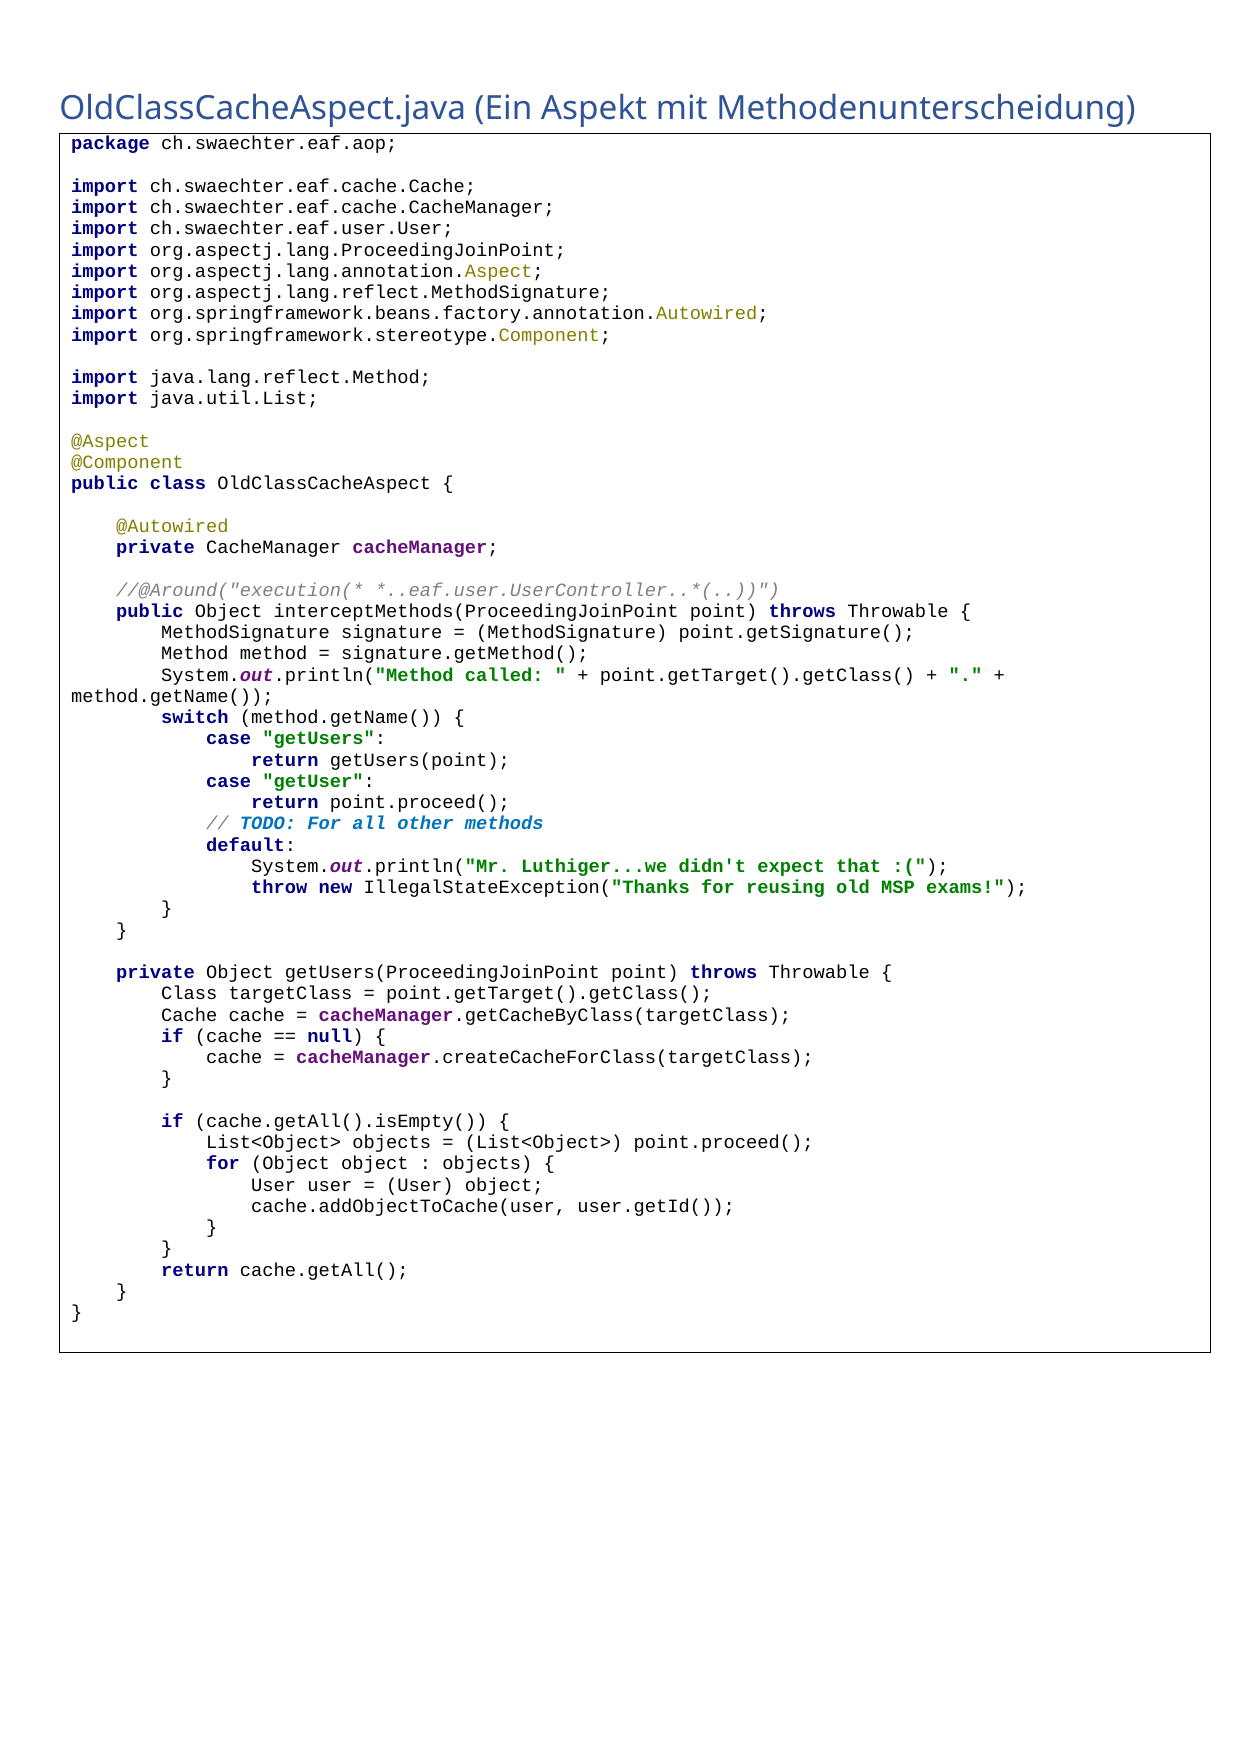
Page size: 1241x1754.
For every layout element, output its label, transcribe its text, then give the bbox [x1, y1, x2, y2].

subtitle OldClassCacheAspect.java (Ein Aspekt mit Methodenunterscheidung) [59, 84, 1211, 129]
table_header package ch.swaechter.eaf.aop; import ch.swaechter.eaf.cache.Cache; import ch.swaechter.eaf.cache.CacheManager; import ch.swaechter.eaf.user.User; import org.aspectj.lang.ProceedingJoinPoint; import org.aspectj.lang.annotation.Aspect; import org.aspectj.lang.reflect.MethodSignature; import org.springframework.beans.factory.annotation.Autowired; import org.springframework.stereotype.Component; import java.lang.reflect.Method; import java.util.List; @Aspect @Component public class OldClassCacheAspect { @Autowired private CacheManager cacheManager; //@Around("execution(* *..eaf.user.UserController..*(..))") public Object interceptMethods(ProceedingJoinPoint point) throws Throwable { MethodSignature signature = (MethodSignature) point.getSignature(); Method method = signature.getMethod(); System.out.println("Method called: " + point.getTarget().getClass() + "." + method.getName()); switch (method.getName()) { case "getUsers": return getUsers(point); case "getUser": return point.proceed(); // TODO: For all other methods default: System.out.println("Mr. Luthiger...we didn't expect that :("); throw new IllegalStateException("Thanks for reusing old MSP exams!"); } } private Object getUsers(ProceedingJoinPoint point) throws Throwable { Class targetClass = point.getTarget().getClass(); Cache cache = cacheManager.getCacheByClass(targetClass); if (cache == null) { cache = cacheManager.createCacheForClass(targetClass); } if (cache.getAll().isEmpty()) { List<Object> objects = (List<Object>) point.proceed(); for (Object object : objects) { User user = (User) object; cache.addObjectToCache(user, user.getId()); } } return cache.getAll(); } } [60, 134, 1210, 1352]
